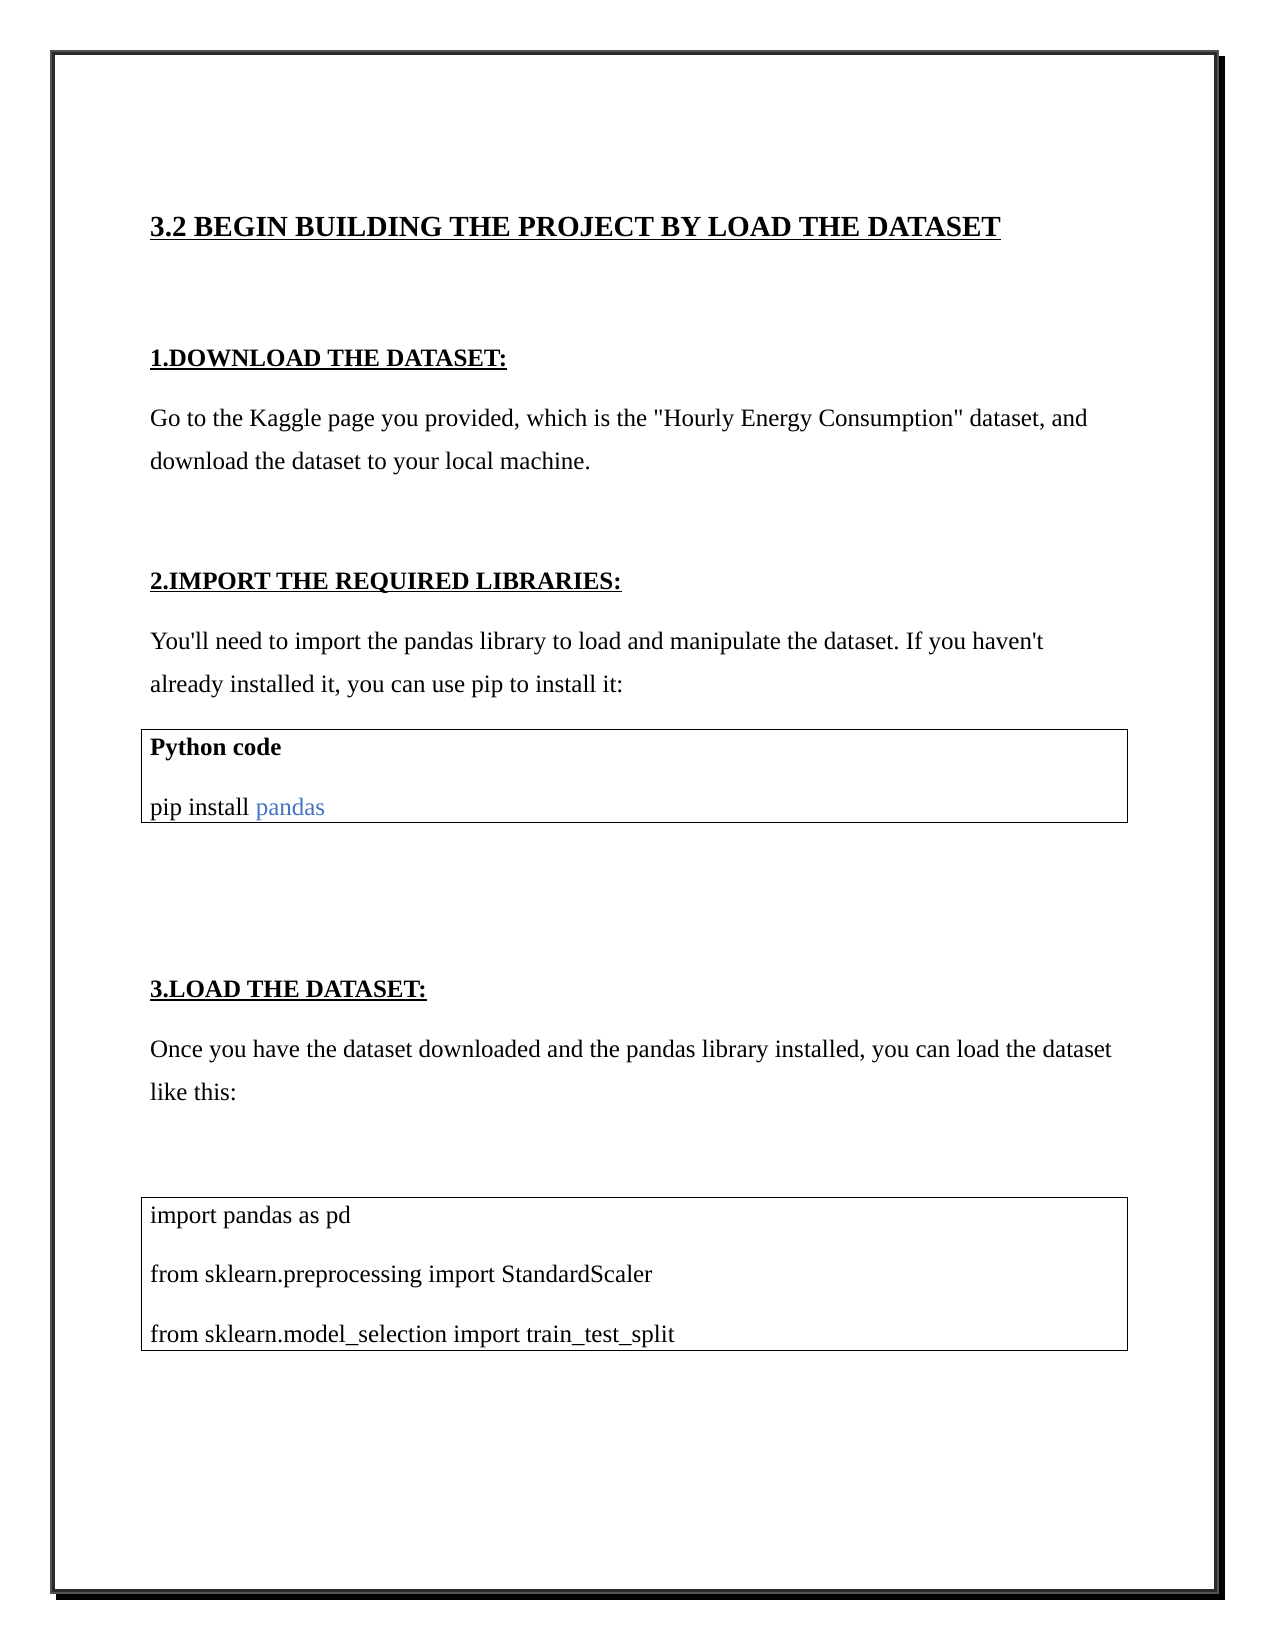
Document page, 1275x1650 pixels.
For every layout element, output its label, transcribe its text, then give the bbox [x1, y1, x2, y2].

text pip install pandas [142, 788, 1127, 822]
text from sklearn.model_selection import train_test_split [142, 1316, 1127, 1350]
text 2.IMPORT THE REQUIRED LIBRARIES: [150, 566, 1119, 595]
text 1.DOWNLOAD THE DATASET: [150, 343, 1119, 372]
text import pandas as pd [142, 1198, 1127, 1228]
text You'll need to import the pandas library to load and manipulate the dataset. If you haven't already installed it, you can use pip to install it: [150, 626, 1119, 698]
text 3.2 BEGIN BUILDING THE PROJECT BY LOAD THE DATASET [150, 209, 1119, 243]
text 3.LOAD THE DATASET: [150, 974, 1119, 1003]
text Go to the Kaggle page you provided, which is the "Hourly Energy Consumption" dataset, and download the dataset to your local machine. [150, 403, 1119, 475]
text Python code [142, 730, 1127, 761]
text from sklearn.preprocessing import StandardScaler [142, 1256, 1127, 1288]
text Once you have the dataset downloaded and the pandas library installed, you can load the dataset like this: [150, 1034, 1119, 1106]
